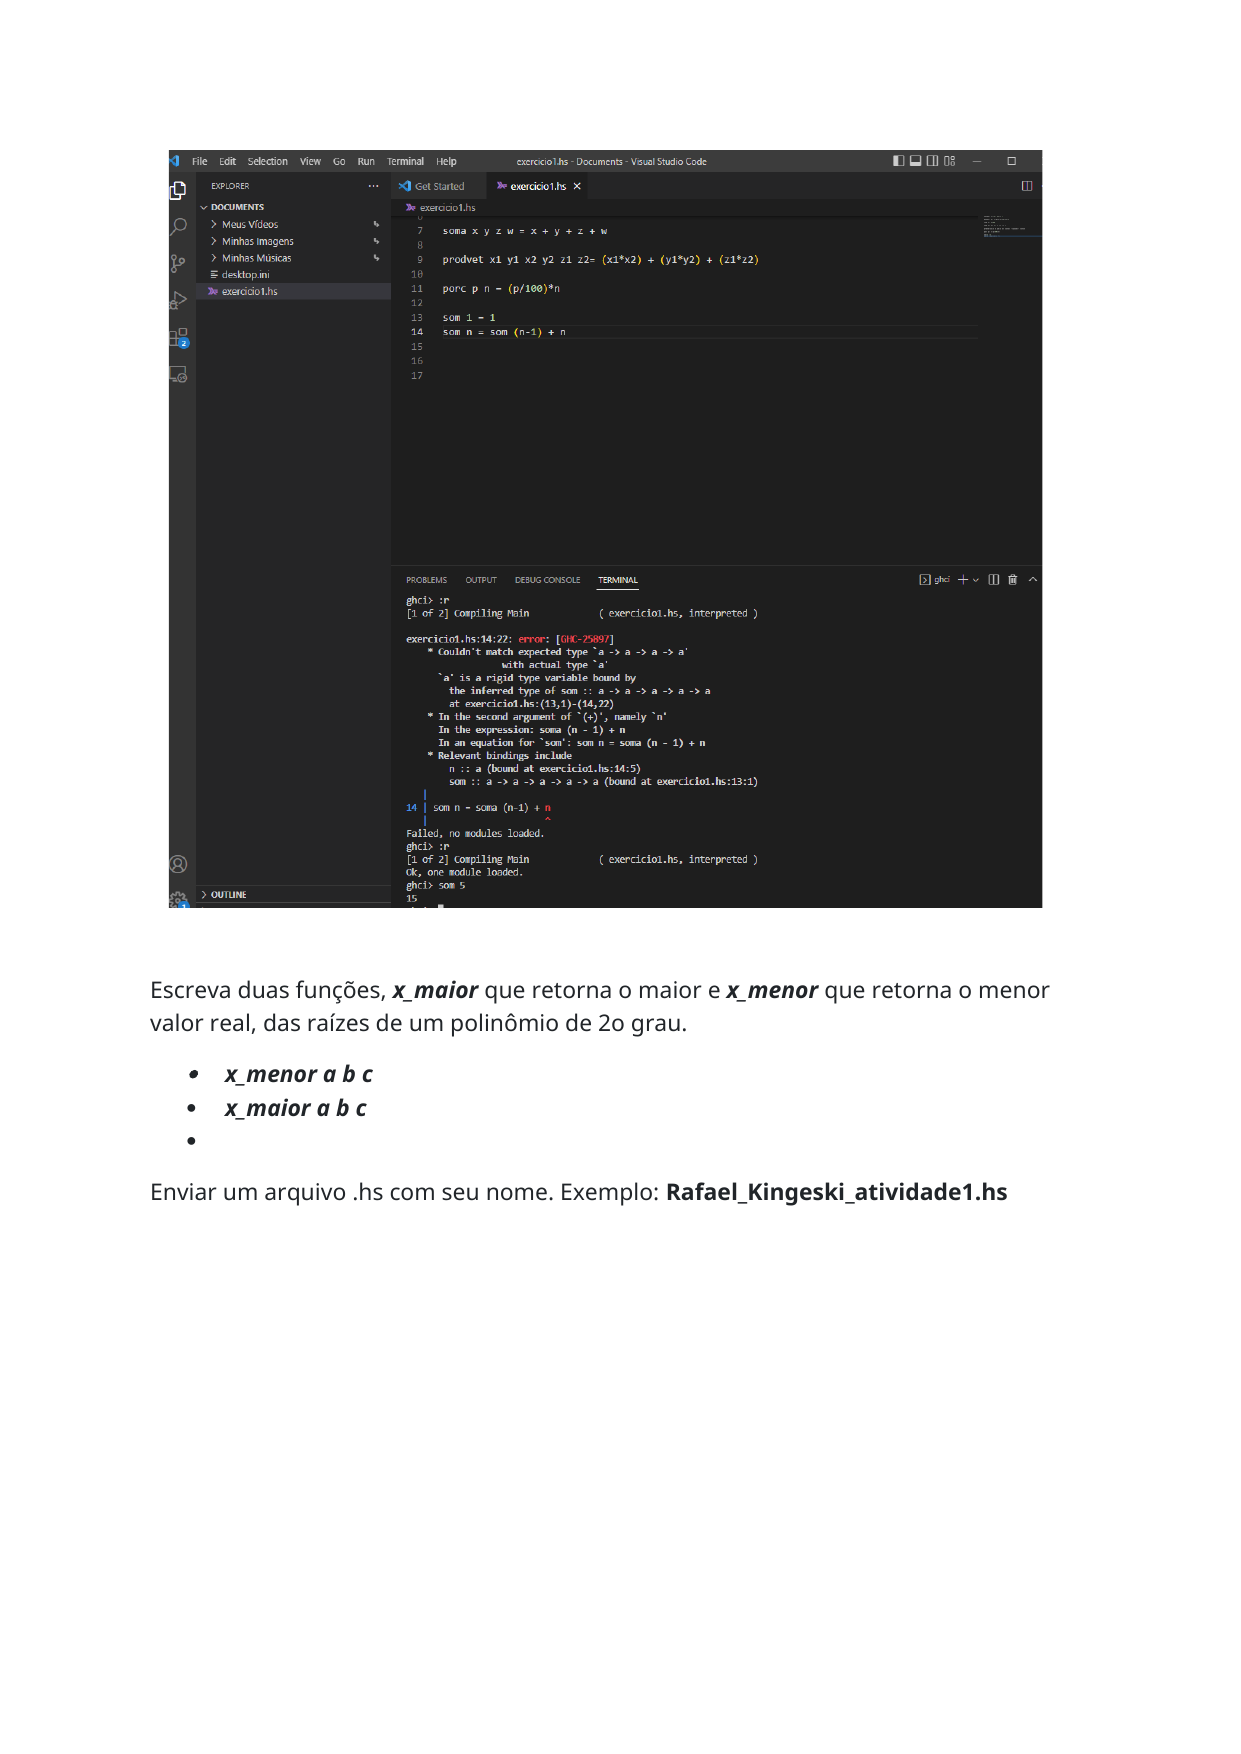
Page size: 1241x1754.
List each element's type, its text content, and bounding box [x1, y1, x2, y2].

list x_maior a b c [187, 1091, 1090, 1123]
text Enviar um arquivo .hs com seu nome. Exemplo: Rafael_Kingeski_atividade1.hs [150, 1176, 1090, 1207]
text Escreva duas funções, x_maior que retorna o maior e x_menor que retorna o menor valor real, das raízes de um polinômio de 2o grau. [150, 973, 1090, 1038]
list x_menor a b c [187, 1058, 1090, 1089]
